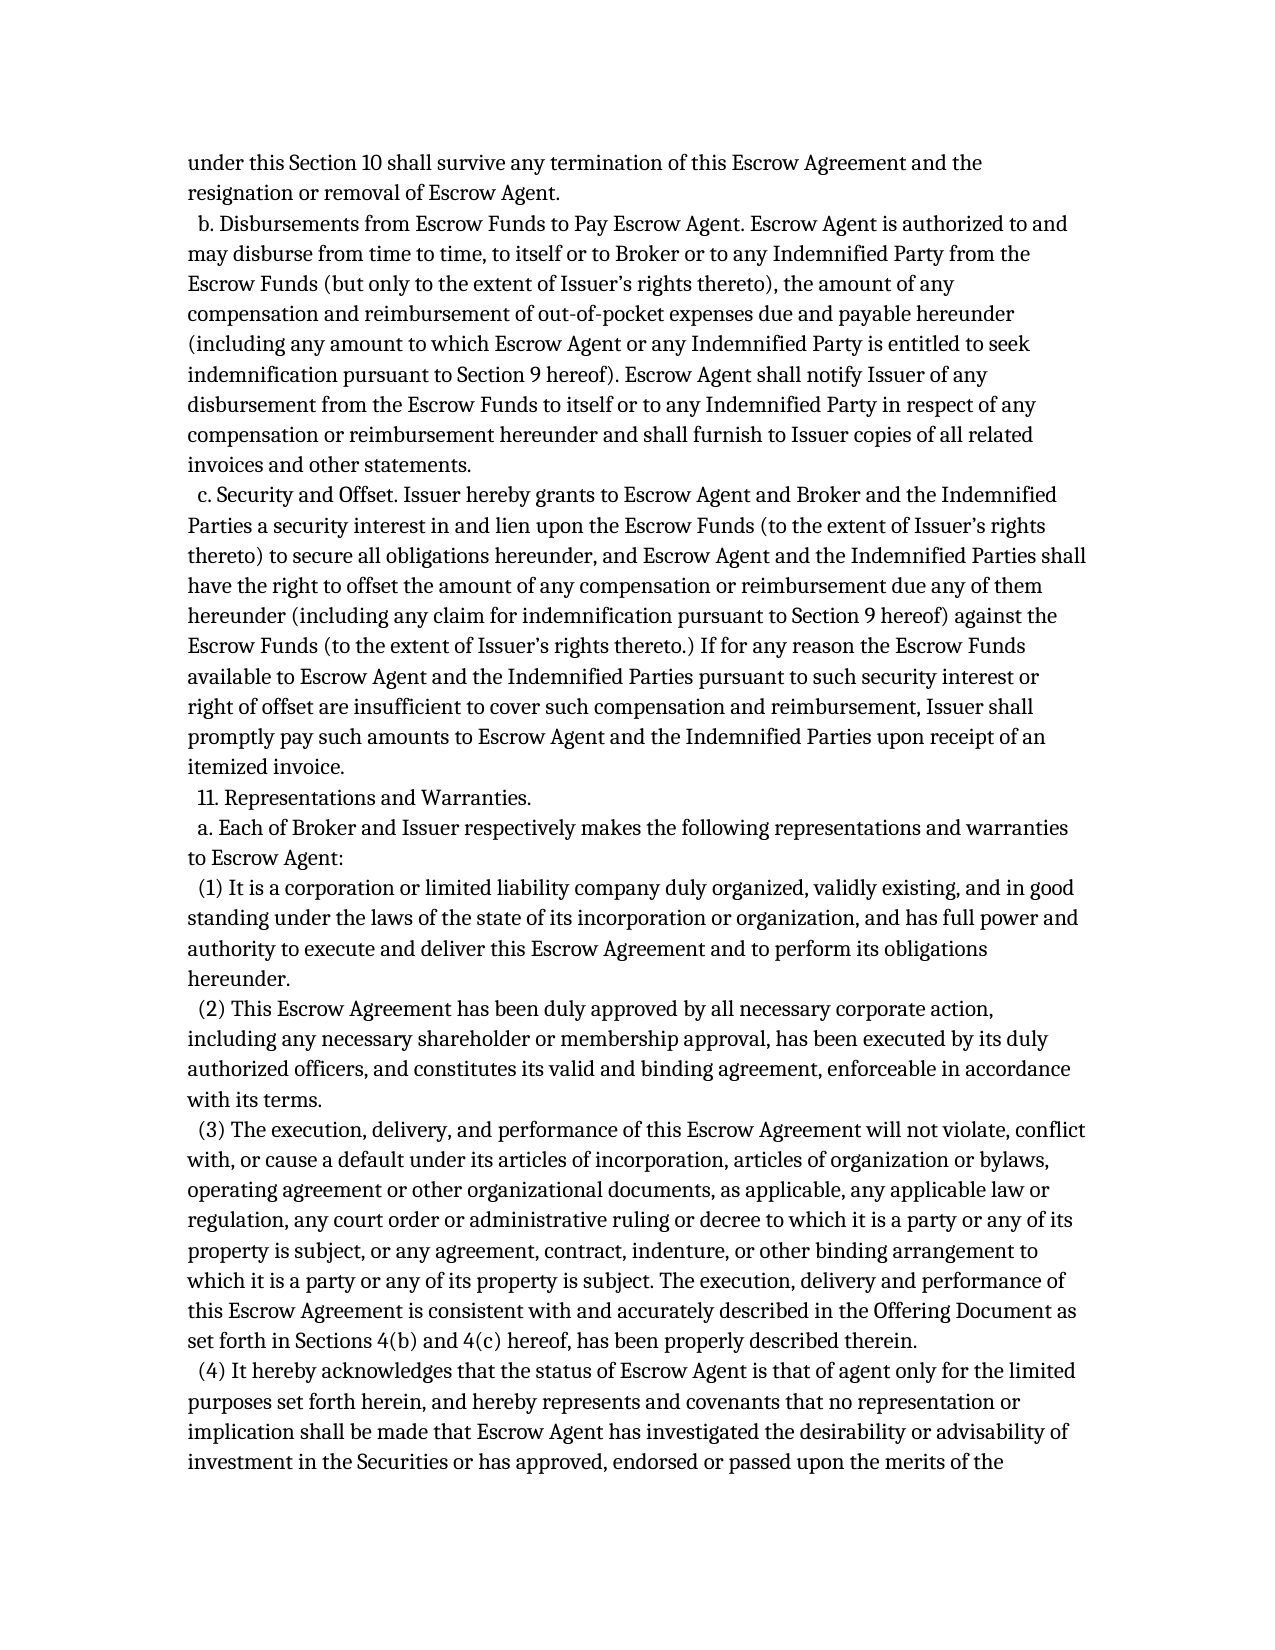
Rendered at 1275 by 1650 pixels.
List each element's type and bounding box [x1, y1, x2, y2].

text [187, 150, 1087, 1475]
